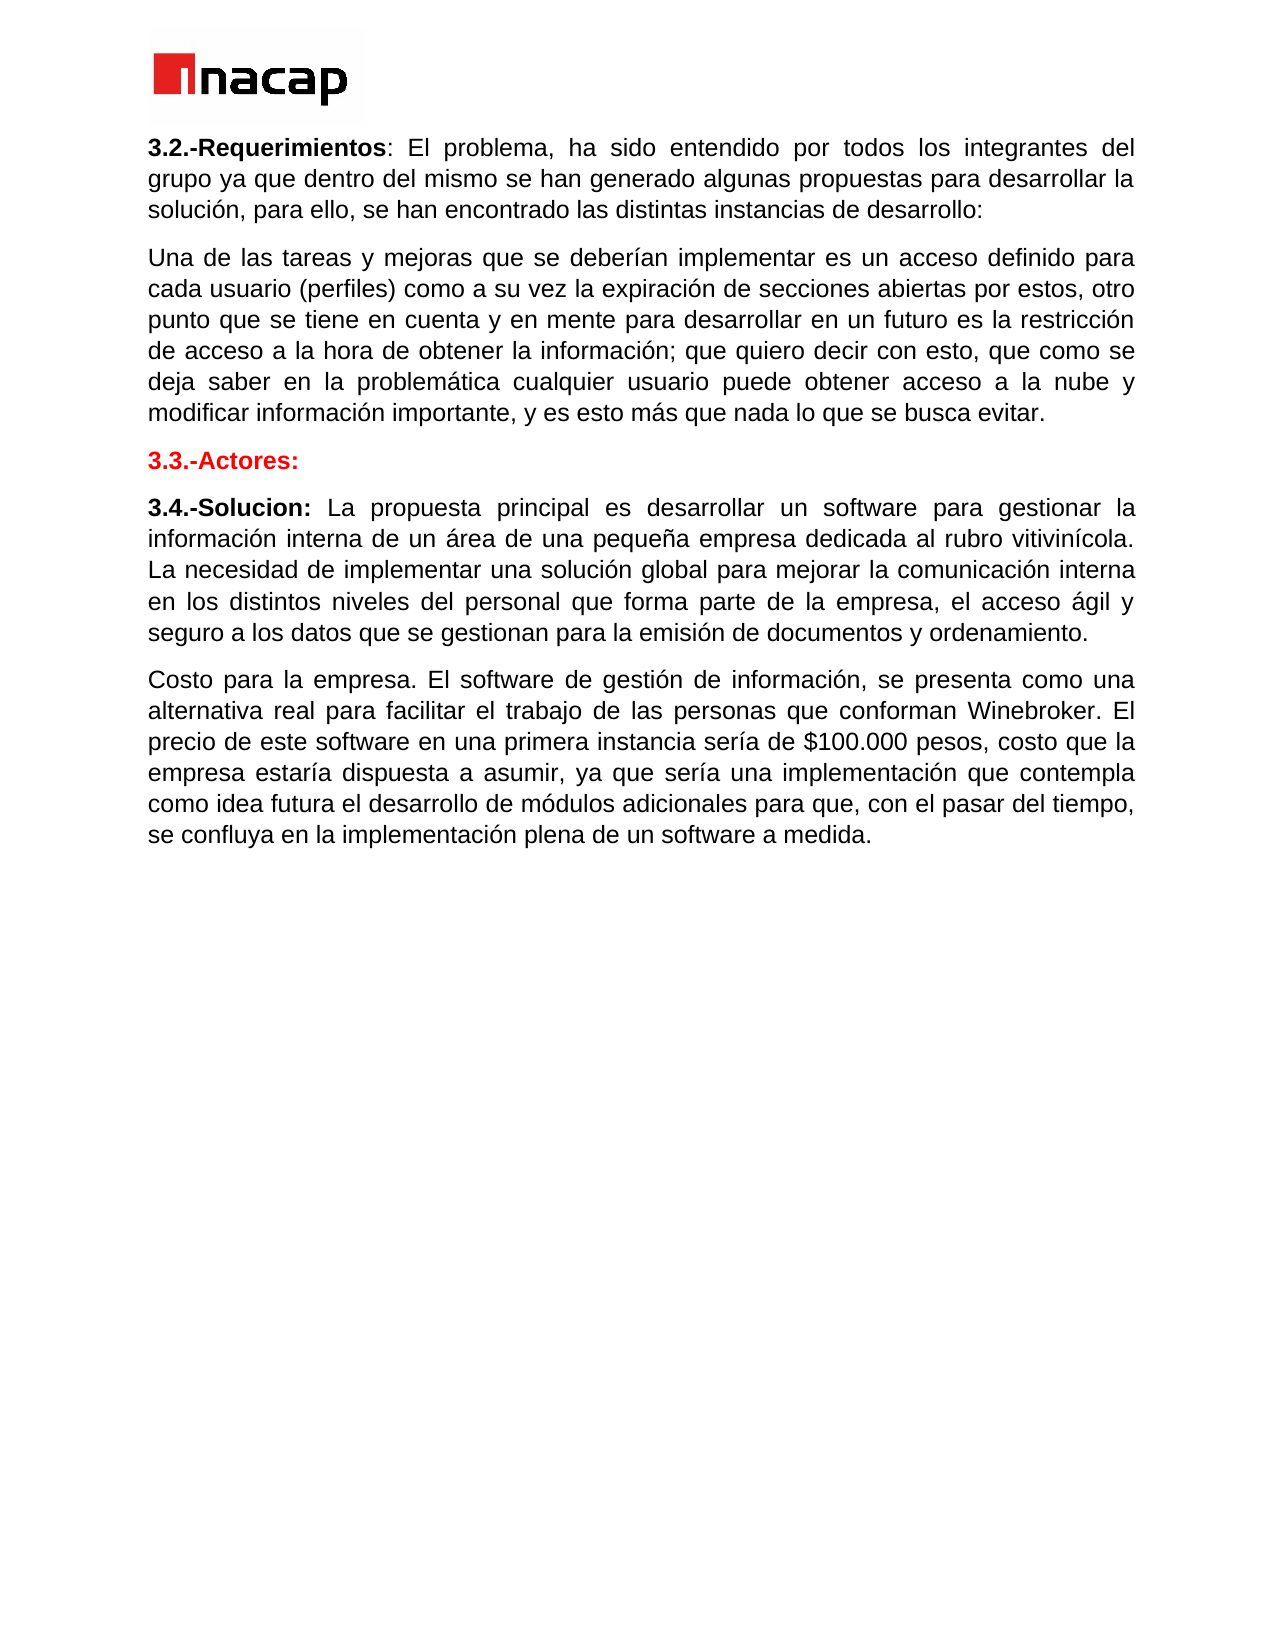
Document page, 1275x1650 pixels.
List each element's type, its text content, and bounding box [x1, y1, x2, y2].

picture [147, 28, 370, 130]
text Una de las tareas y mejoras que se deberían implementar es un acceso definido para cada usuario (perfiles) como a su vez la expiración de secciones abiertas por estos, otro punto que se tiene en cuenta y en mente para desarrollar en un futuro es la restricción de acceso a la hora de obtener la información; que quiero decir con esto, que como se deja saber en la problemática cualquier usuario puede obtener acceso a la nube y modificar información importante, y es esto más que nada lo que se busca evitar. [148, 243, 1137, 427]
text Costo para la empresa. El software de gestión de información, se presenta como una alternativa real para facilitar el trabajo de las personas que conforman Winebroker. El precio de este software en una primera instancia sería de $100.000 pesos, costo que la empresa estaría dispuesta a asumir, ya que sería una implementación que contempla como idea futura el desarrollo de módulos adicionales para que, con el pasar del tiempo, se confluya en la implementación plena de un software a medida. [148, 665, 1137, 849]
text 3.4.-Solucion: La propuesta principal es desarrollar un software para gestionar la información interna de un área de una pequeña empresa dedicada al rubro vitivinícola. La necesidad de implementar una solución global para mejorar la comunicación interna en los distintos niveles del personal que forma parte de la empresa, el acceso ágil y seguro a los datos que se gestionan para la emisión de documentos y ordenamiento. [148, 493, 1137, 646]
text 3.2.-Requerimientos: El problema, ha sido entendido por todos los integrantes del grupo ya que dentro del mismo se han generado algunas propuestas para desarrollar la solución, para ello, se han encontrado las distintas instancias de desarrollo: [148, 133, 1137, 224]
text 3.3.-Actores: [148, 446, 1137, 474]
